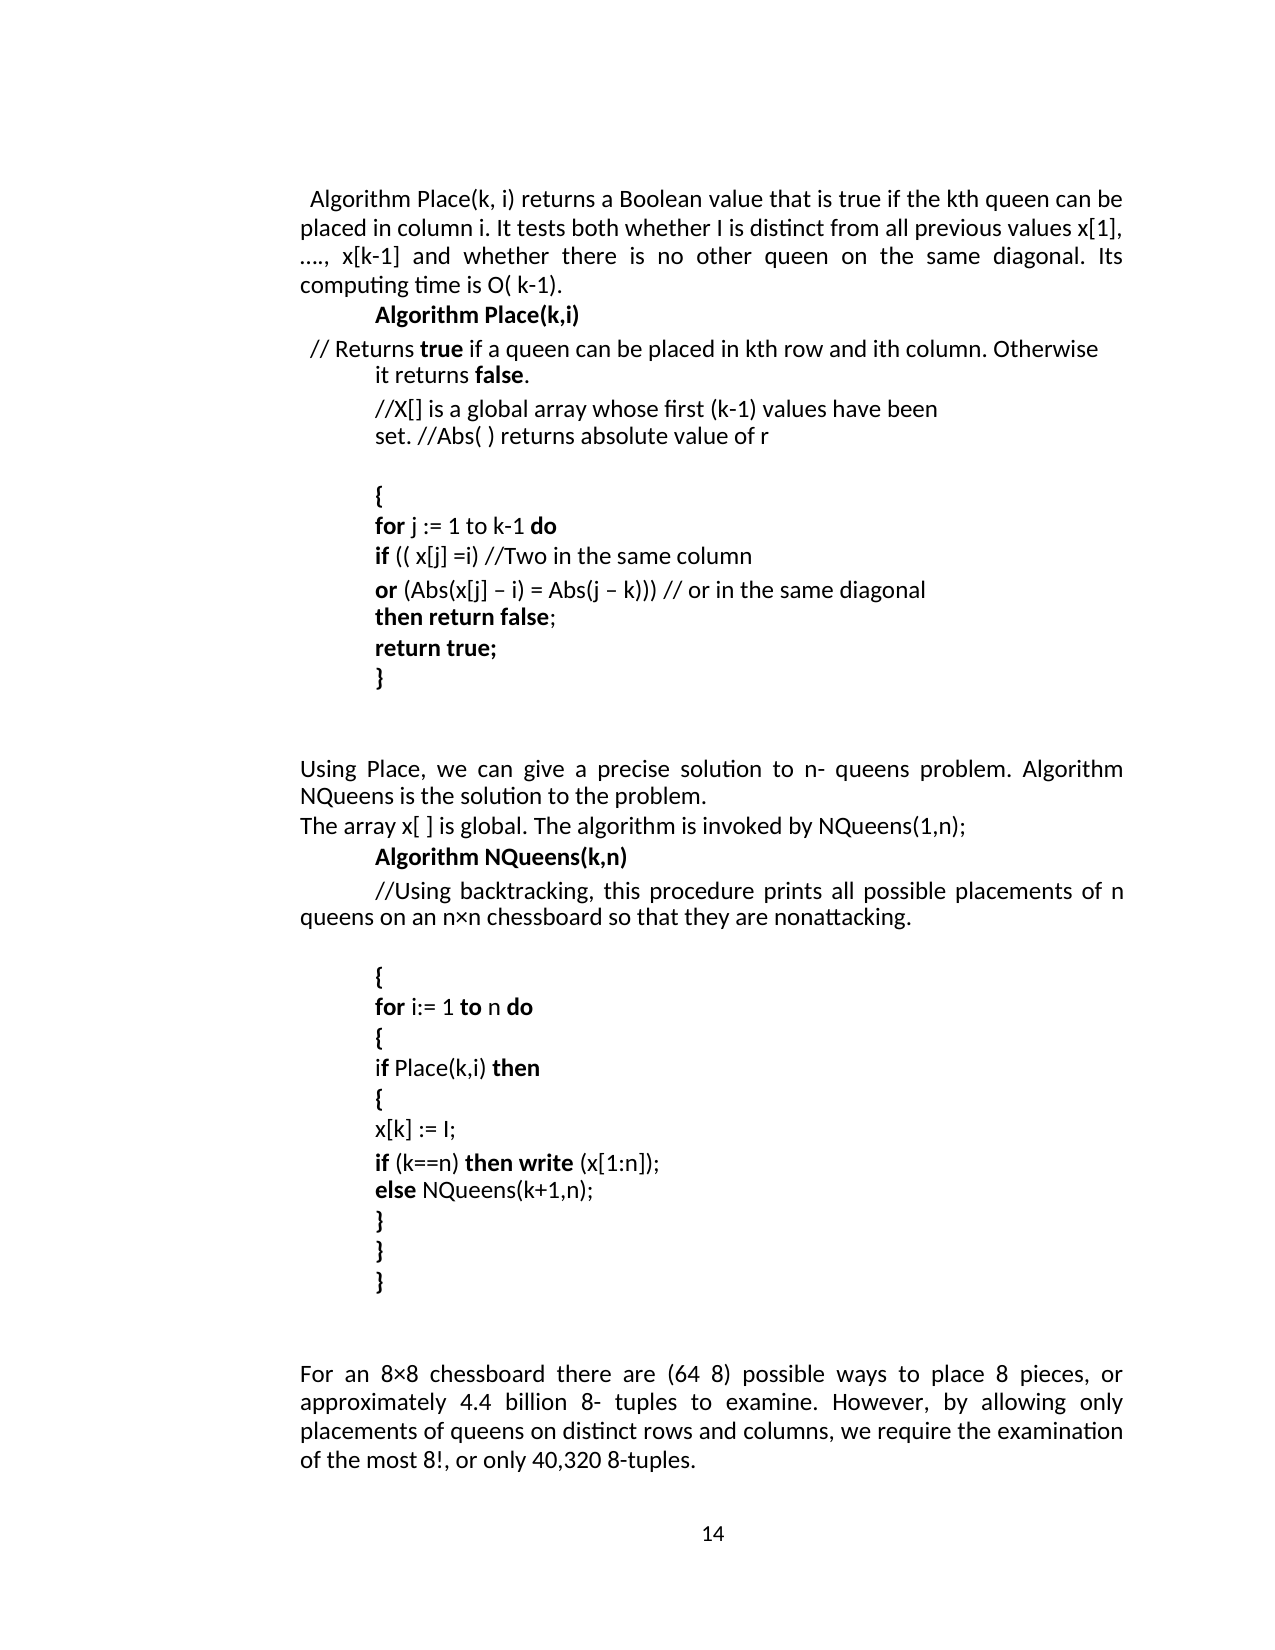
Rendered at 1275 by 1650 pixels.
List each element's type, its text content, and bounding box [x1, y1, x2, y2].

text { [375, 1083, 1125, 1114]
text return true; [375, 632, 1125, 662]
text } [375, 1205, 1125, 1235]
text x[k] := I; [375, 1114, 1125, 1144]
text //Using backtracking, this procedure prints all possible placements of n queens on an n×n chessboard so that they are nonattacking. [300, 878, 1125, 932]
text Algorithm NQueens(k,n) [375, 842, 1125, 872]
text for j := 1 to k-1 do [375, 510, 1125, 540]
text For an 8×8 chessboard there are (64 8) possible ways to place 8 pieces, or approximately 4.4 billion 8- tuples to examine. However, by allowing only placements of queens on distinct rows and columns, we require the examination of the most 8!, or only 40,320 8-tuples. [300, 1359, 1125, 1474]
text for i:= 1 to n do [375, 992, 1125, 1022]
text } [375, 1266, 1125, 1296]
text The array x[ ] is global. The algorithm is invoked by NQueens(1,n); [300, 811, 1125, 841]
text { [375, 1022, 1125, 1053]
text Algorithm Place(k,i) [375, 300, 1125, 330]
text Algorithm Place(k, i) returns a Boolean value that is true if the kth queen can be placed in column i. It tests both whether I is distinct from all previous values x[1], …., x[k-1] and whether there is no other queen on the same diagonal. Its computing time is O( k-1). [300, 185, 1125, 300]
text { [375, 480, 1125, 510]
text } [375, 662, 1125, 693]
text Using Place, we can give a precise solution to n- queens problem. Algorithm NQueens is the solution to the problem. [300, 756, 1125, 810]
text { [375, 961, 1125, 992]
text //X[] is a global array whose first (k-1) values have been set. //Abs( ) returns absolute value of r [375, 396, 979, 451]
text // Returns true if a queen can be placed in kth row and ith column. Otherwise it returns false. [310, 336, 1106, 390]
text or (Abs(x[j] – i) = Abs(j – k))) // or in the same diagonal then return false; [375, 577, 942, 631]
text if Place(k,i) then [375, 1053, 1125, 1083]
text if (k==n) then write (x[1:n]); else NQueens(k+1,n); [375, 1150, 673, 1204]
text if (( x[j] =i) //Two in the same column [375, 540, 1125, 571]
text } [375, 1235, 1125, 1266]
